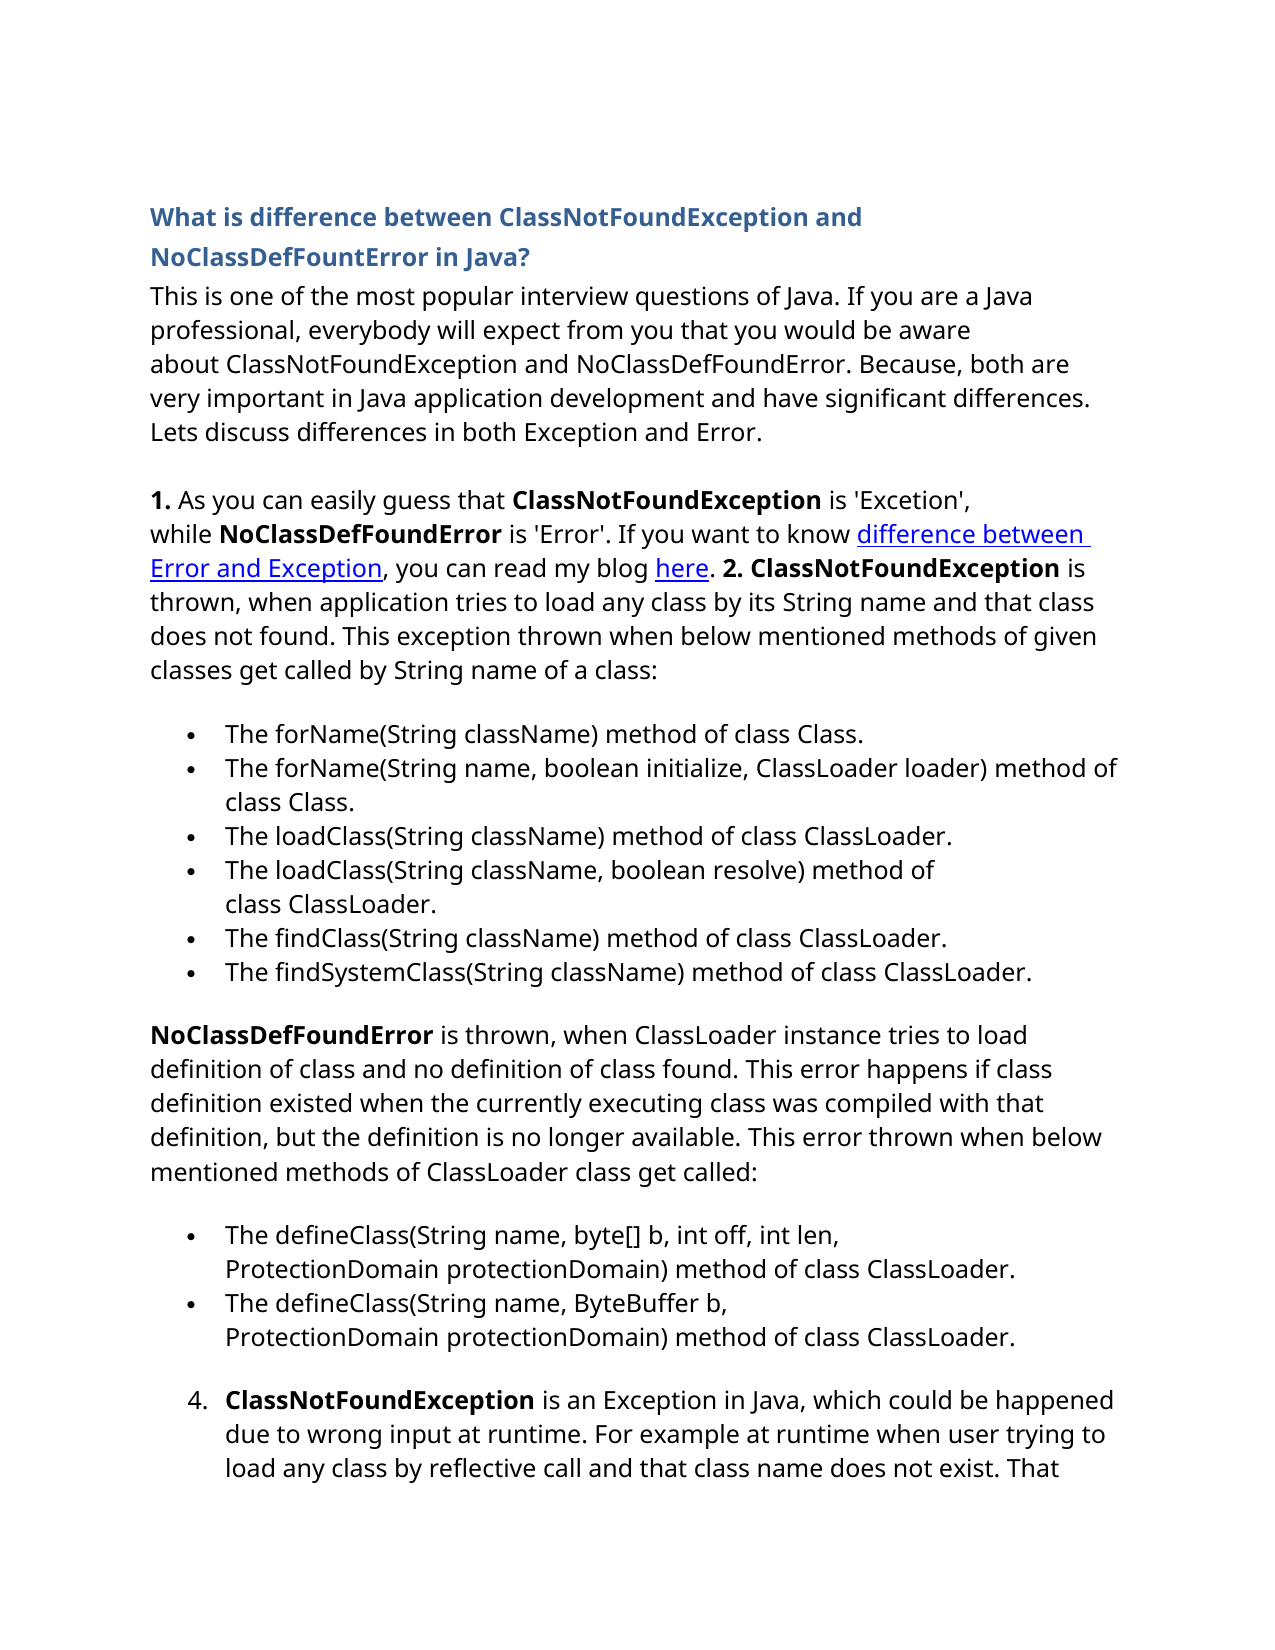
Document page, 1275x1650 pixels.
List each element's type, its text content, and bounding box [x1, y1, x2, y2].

list The loadClass(String className, boolean resolve) method of class ClassLoader. [187, 852, 1125, 921]
list The loadClass(String className) method of class ClassLoader. [187, 818, 1125, 852]
list The forName(String name, boolean initialize, ClassLoader loader) method of class Class. [187, 750, 1125, 818]
list The forName(String className) method of class Class. [187, 716, 1125, 750]
list The findSystemClass(String className) method of class ClassLoader. [187, 955, 1125, 989]
list The findClass(String className) method of class ClassLoader. [187, 921, 1125, 955]
text 1. As you can easily guess that ClassNotFoundException is 'Excetion', while NoClassDefFoundError is 'Error'. If you want to know difference between Error and Exception, you can read my blog here. 2. ClassNotFoundException is thrown, when application tries to load any class by its String name and that class does not found. This exception thrown when below mentioned methods of given classes get called by String name of a class: [150, 483, 1125, 687]
subtitle What is difference between ClassNotFoundException and NoClassDefFountError in Java? [150, 200, 1125, 273]
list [187, 1383, 1125, 1485]
list The defineClass(String name, ByteBuffer b, ProtectionDomain protectionDomain) method of class ClassLoader. [187, 1286, 1125, 1354]
list The defineClass(String name, byte[] b, int off, int len, ProtectionDomain protectionDomain) method of class ClassLoader. [187, 1217, 1125, 1286]
text NoClassDefFoundError is thrown, when ClassLoader instance tries to load definition of class and no definition of class found. This error happens if class definition existed when the currently executing class was compiled with that definition, but the definition is no longer available. This error thrown when below mentioned methods of ClassLoader class get called: [150, 1018, 1125, 1188]
text This is one of the most popular interview questions of Java. If you are a Java professional, everybody will expect from you that you would be aware about ClassNotFoundException and NoClassDefFoundError. Because, both are very important in Java application development and have significant differences. Lets discuss differences in both Exception and Error. [150, 278, 1125, 449]
